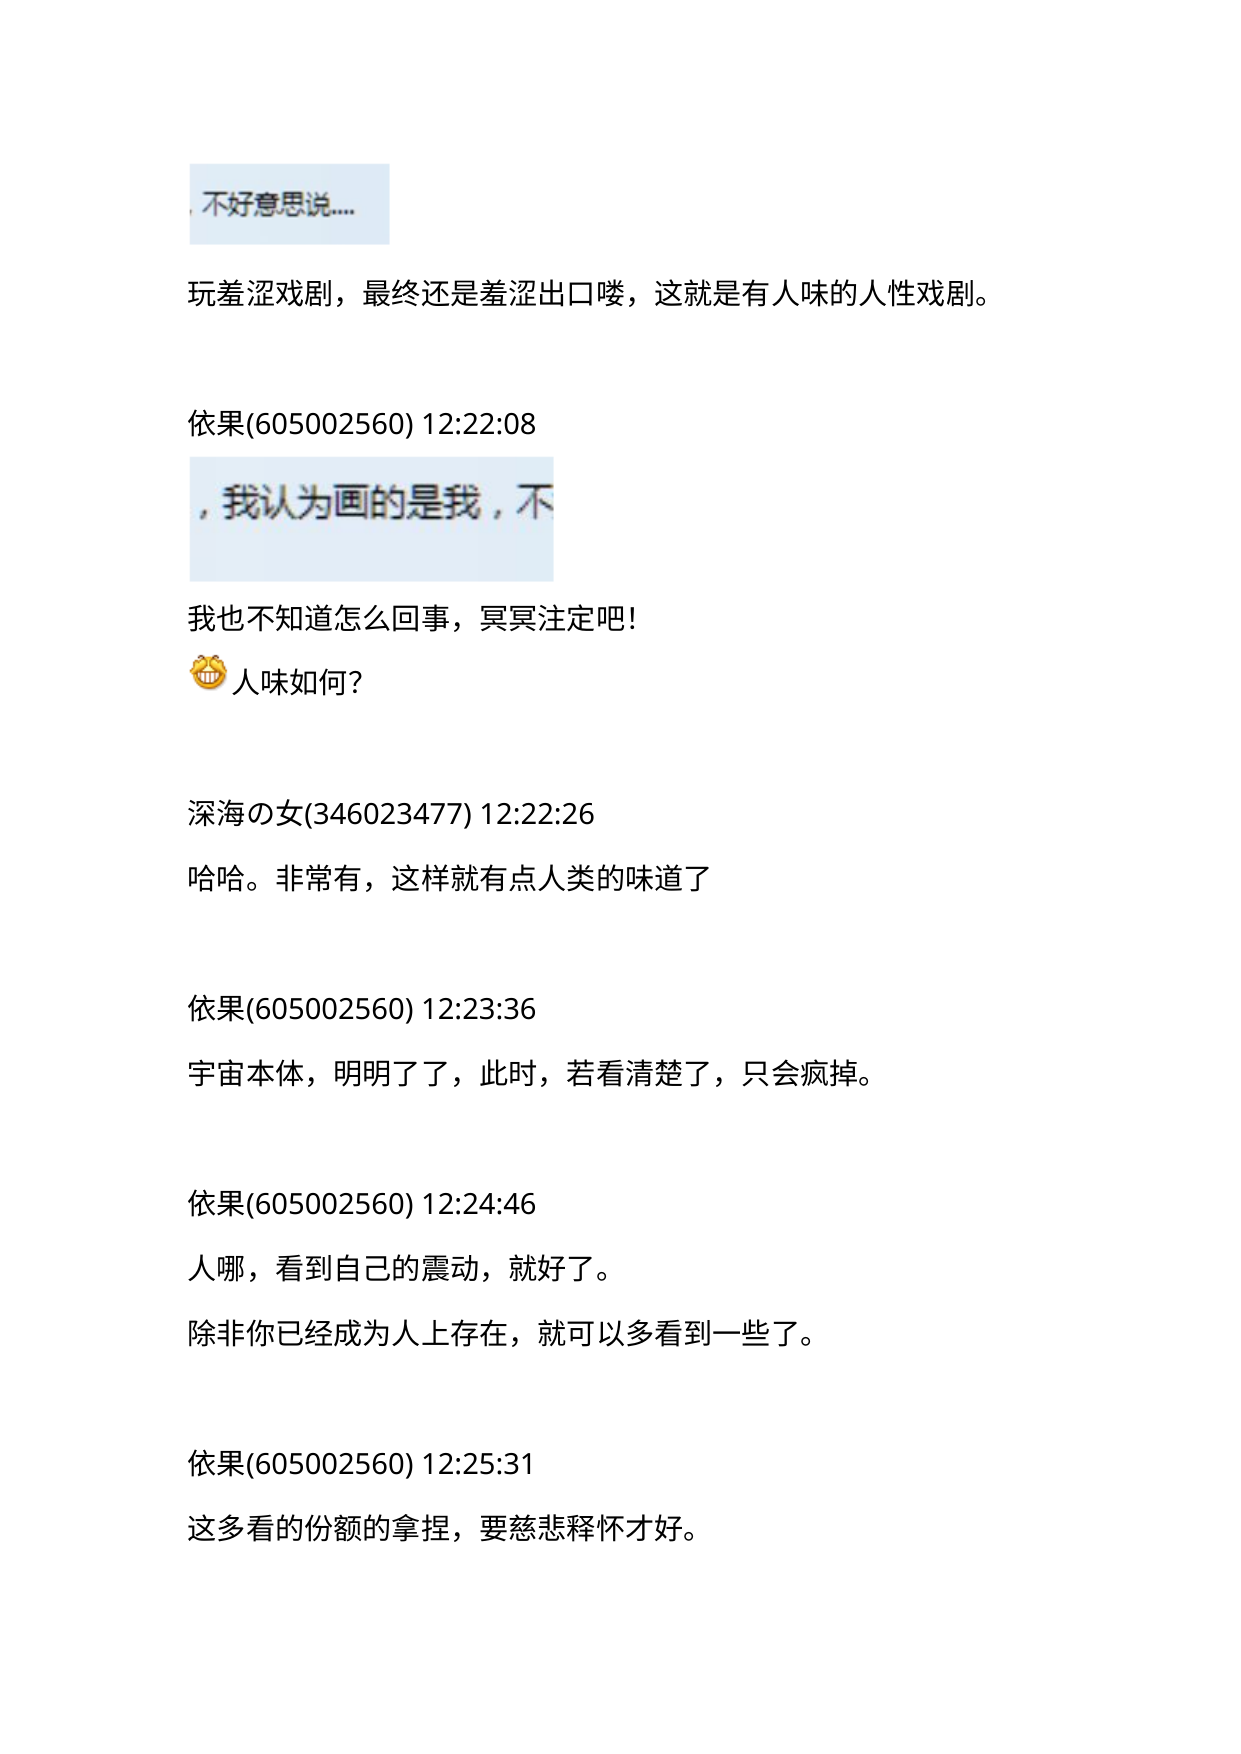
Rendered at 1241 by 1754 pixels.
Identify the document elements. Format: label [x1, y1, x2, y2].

picture [187, 649, 232, 694]
picture [187, 162, 393, 248]
picture [187, 454, 557, 585]
text [187, 162, 1053, 584]
text [187, 584, 1053, 1559]
